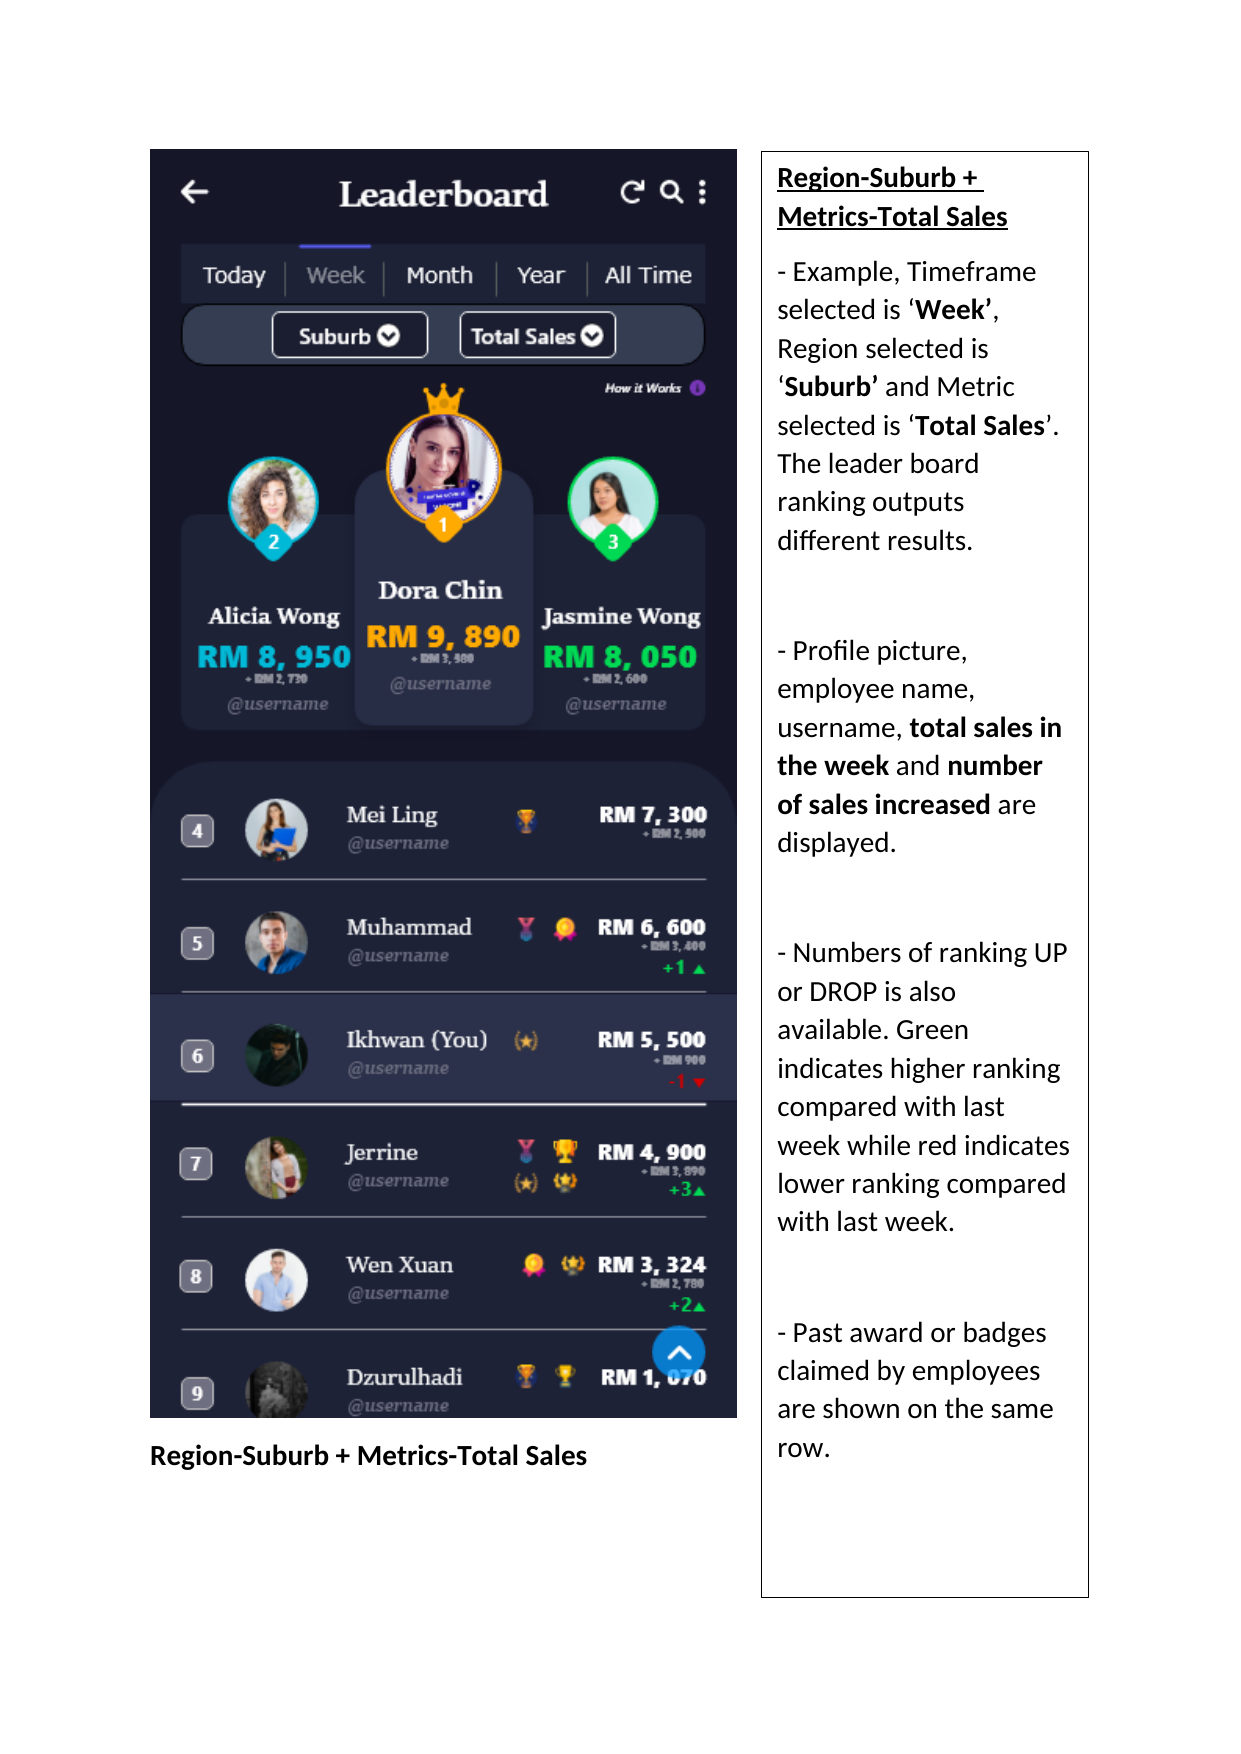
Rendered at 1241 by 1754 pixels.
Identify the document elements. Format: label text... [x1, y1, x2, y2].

picture [150, 149, 737, 1418]
text Region-Suburb + Metrics-Total Sales [150, 1437, 761, 1473]
